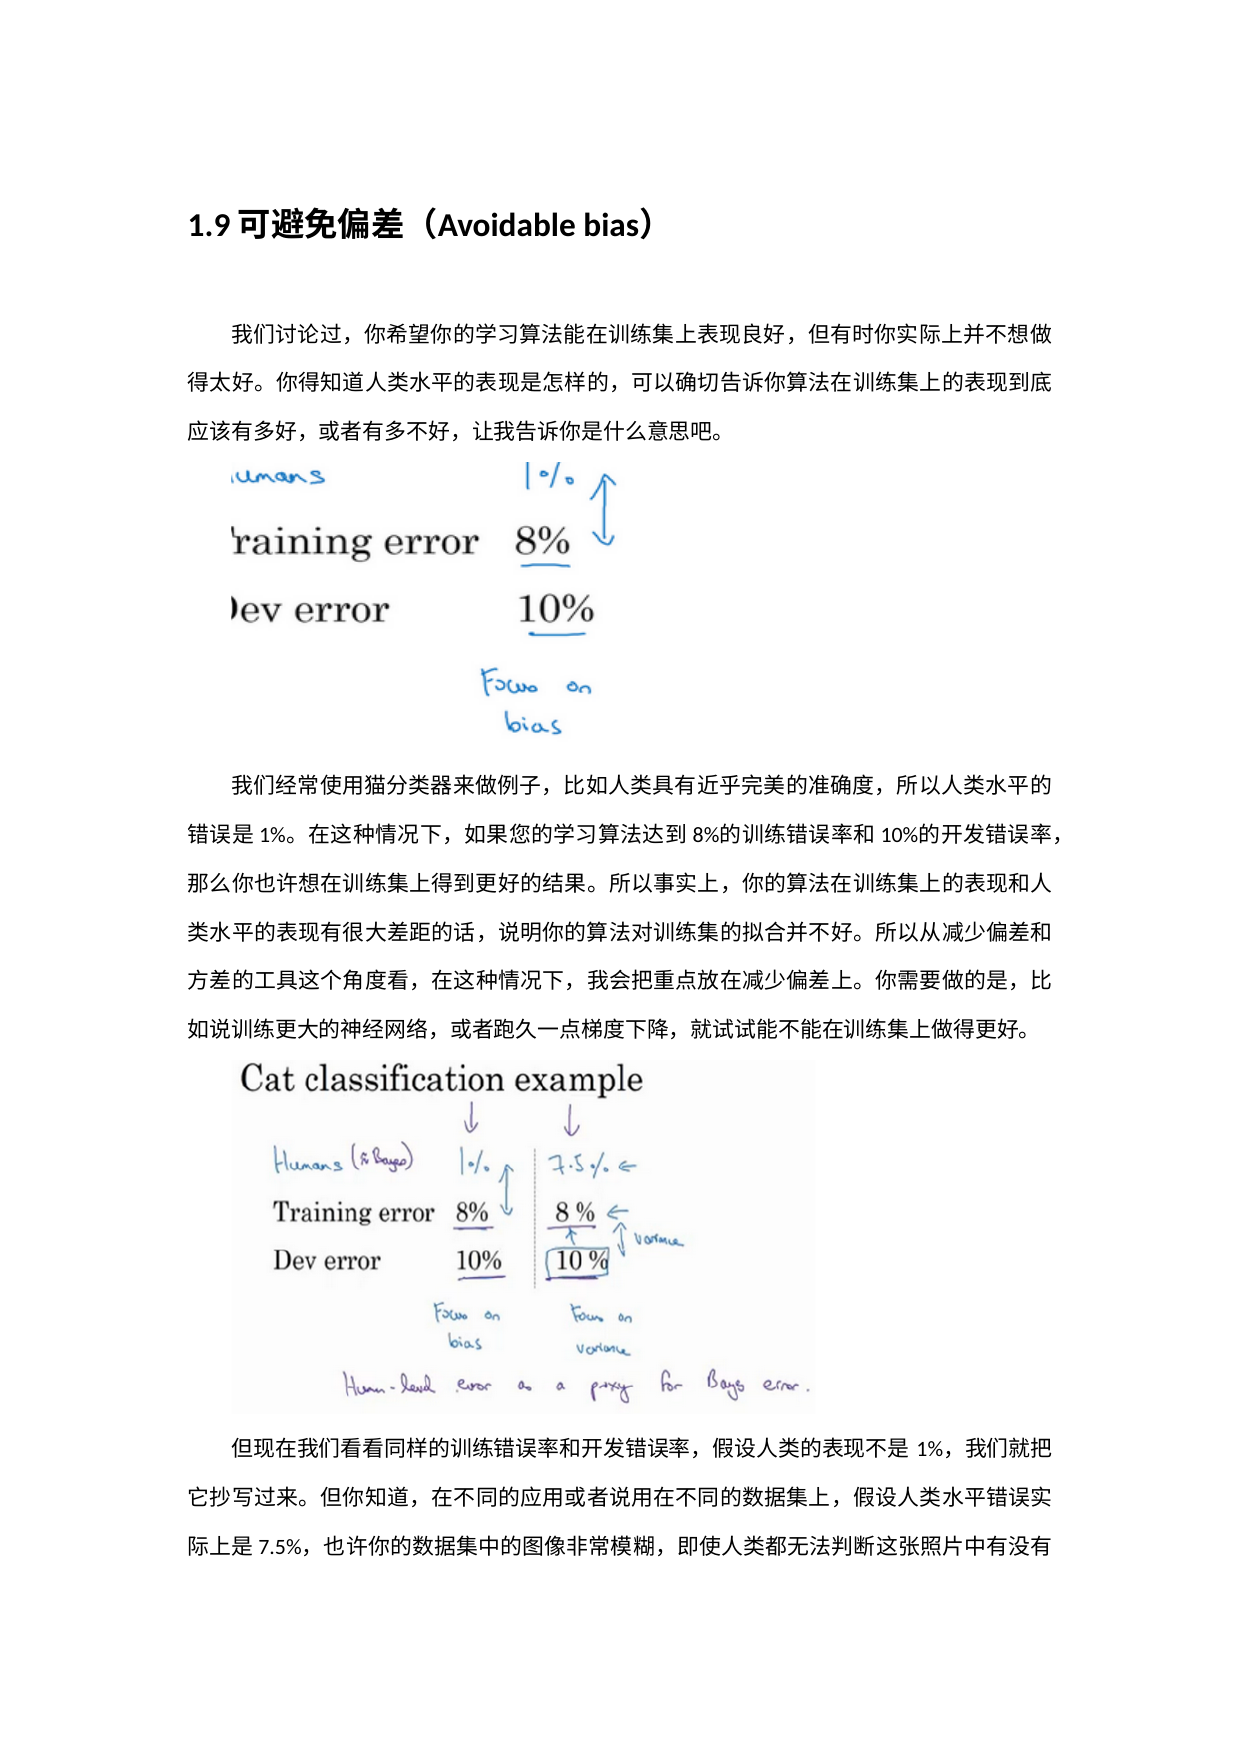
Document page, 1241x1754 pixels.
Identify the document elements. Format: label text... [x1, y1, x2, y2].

text 我们经常使用猫分类器来做例子，比如人类具有近乎完美的准确度，所以人类水平的错误是1%。在这种情况下，如果您的学习算法达到8%的训练错误率和10%的开发错误率，那么你也许想在训练集上得到更好的结果。所以事实上，你的算法在训练集上的表现和人类水平的表现有很大差距的话，说明你的算法对训练集的拟合并不好。所以从减少偏差和方差的工具这个角度看，在这种情况下，我会把重点放在减少偏差上。你需要做的是，比如说训练更大的神经网络，或者跑久一点梯度下降，就试试能不能在训练集上做得更好。 [187, 768, 1053, 1044]
subtitle 1.9 可避免偏差（Avoidable bias） [187, 189, 1053, 254]
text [187, 1431, 1053, 1561]
text 我们讨论过，你希望你的学习算法能在训练集上表现良好，但有时你实际上并不想做得太好。你得知道人类水平的表现是怎样的，可以确切告诉你算法在训练集上的表现到底应该有多好，或者有多不好，让我告诉你是什么意思吧。 [187, 316, 1053, 446]
picture [231, 1060, 816, 1414]
picture [231, 462, 632, 747]
